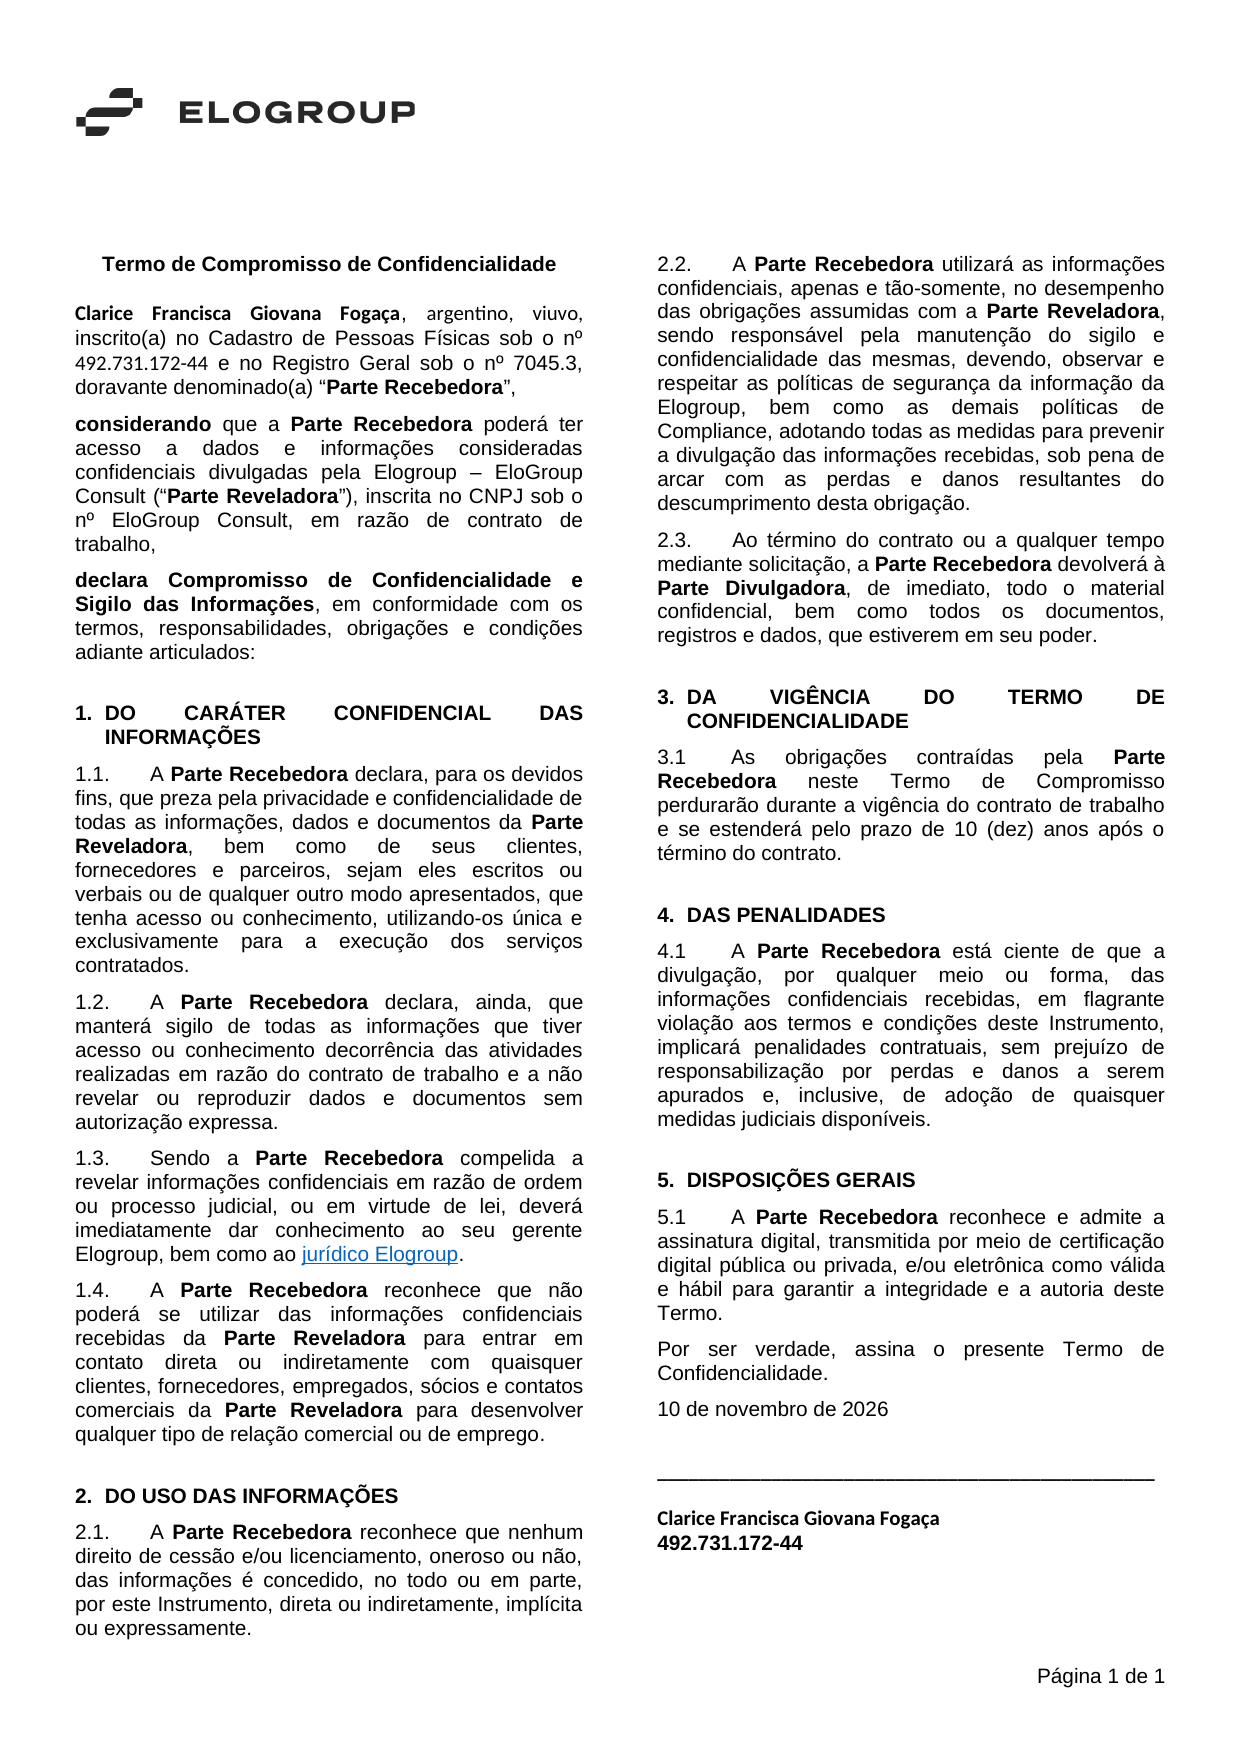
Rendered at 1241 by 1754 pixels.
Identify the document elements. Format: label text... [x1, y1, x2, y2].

text ________________________________________________ [657, 1459, 1163, 1484]
list A Parte Recebedora reconhece que nenhum direito de cessão e/ou licenciamento, oneroso ou não, das informações é concedido, no todo ou em parte, por este Instrumento, direta ou indiretamente, implícita ou expressamente. [75, 1520, 583, 1640]
list DISPOSIÇÕES GERAIS [657, 1168, 1165, 1192]
text Clarice Francisca Giovana Fogaça [657, 1505, 1163, 1530]
text Por ser verdade, assina o presente Termo de Confidencialidade. [657, 1337, 1165, 1385]
text declara Compromisso de Confidencialidade e Sigilo das Informações, em conformidade com os termos, responsabilidades, obrigações e condições adiante articulados: [75, 568, 583, 664]
list As obrigações contraídas pela Parte Recebedora neste Termo de Compromisso perdurarão durante a vigência do contrato de trabalho e se estenderá pelo prazo de 10 (dez) anos após o término do contrato. [657, 745, 1165, 865]
list A Parte Recebedora utilizará as informações confidenciais, apenas e tão-somente, no desempenho das obrigações assumidas com a Parte Reveladora, sendo responsável pela manutenção do sigilo e confidencialidade das mesmas, devendo, observar e respeitar as políticas de segurança da informação da Elogroup, bem como as demais políticas de Compliance, adotando todas as medidas para prevenir a divulgação das informações recebidas, sob pena de arcar com as perdas e danos resultantes do descumprimento desta obrigação. [657, 251, 1165, 515]
list A Parte Recebedora está ciente de que a divulgação, por qualquer meio ou forma, das informações confidenciais recebidas, em flagrante violação aos termos e condições deste Instrumento, implicará penalidades contratuais, sem prejuízo de responsabilização por perdas e danos a serem apurados e, inclusive, de adoção de quaisquer medidas judiciais disponíveis. [657, 939, 1165, 1131]
list Sendo a Parte Recebedora compelida a revelar informações confidenciais em razão de ordem ou processo judicial, ou em virtude de lei, deverá imediatamente dar conhecimento ao seu gerente Elogroup, bem como ao jurídico Elogroup. [75, 1146, 583, 1266]
list A Parte Recebedora declara, ainda, que manterá sigilo de todas as informações que tiver acesso ou conhecimento decorrência das atividades realizadas em razão do contrato de trabalho e a não revelar ou reproduzir dados e documentos sem autorização expressa. [75, 990, 583, 1133]
text 492.731.172-44 [657, 1530, 1163, 1554]
list A Parte Recebedora declara, para os devidos fins, que preza pela privacidade e confidencialidade de todas as informações, dados e documentos da Parte Reveladora, bem como de seus clientes, fornecedores e parceiros, sejam eles escritos ou verbais ou de qualquer outro modo apresentados, que tenha acesso ou conhecimento, utilizando-os única e exclusivamente para a execução dos serviços contratados. [75, 762, 583, 977]
list DO USO DAS INFORMAÇÕES [75, 1483, 583, 1507]
list DAS PENALIDADES [657, 902, 1165, 926]
list DA VIGÊNCIA DO TERMO DE CONFIDENCIALIDADE [657, 685, 1165, 733]
text Clarice Francisca Giovana Fogaça, argentino, viuvo, inscrito(a) no Cadastro de Pessoas Físicas sob o nº 492.731.172-44 e no Registro Geral sob o nº 7045.3, doravante denominado(a) “Parte Recebedora”, [75, 300, 583, 399]
text 11 de novembro de 2021 [657, 1397, 1163, 1421]
list A Parte Recebedora reconhece e admite a assinatura digital, transmitida por meio de certificação digital pública ou privada, e/ou eletrônica como válida e hábil para garantir a integridade e a autoria deste Termo. [657, 1204, 1165, 1324]
list A Parte Recebedora reconhece que não poderá se utilizar das informações confidenciais recebidas da Parte Reveladora para entrar em contato direta ou indiretamente com quaisquer clientes, fornecedores, empregados, sócios e contatos comerciais da Parte Reveladora para desenvolver qualquer tipo de relação comercial ou de emprego. [75, 1278, 583, 1446]
list DO CARÁTER CONFIDENCIAL DAS INFORMAÇÕES [75, 701, 583, 749]
text considerando que a Parte Recebedora poderá ter acesso a dados e informações consideradas confidenciais divulgadas pela Elogroup – EloGroup Consult (“Parte Reveladora”), inscrita no CNPJ sob o nº EloGroup Consult, em razão de contrato de trabalho, [75, 412, 583, 555]
text Termo de Compromisso de Confidencialidade [75, 251, 583, 275]
list Ao término do contrato ou a qualquer tempo mediante solicitação, a Parte Recebedora devolverá à Parte Divulgadora, de imediato, todo o material confidencial, bem como todos os documentos, registros e dados, que estiverem em seu poder. [657, 527, 1165, 647]
